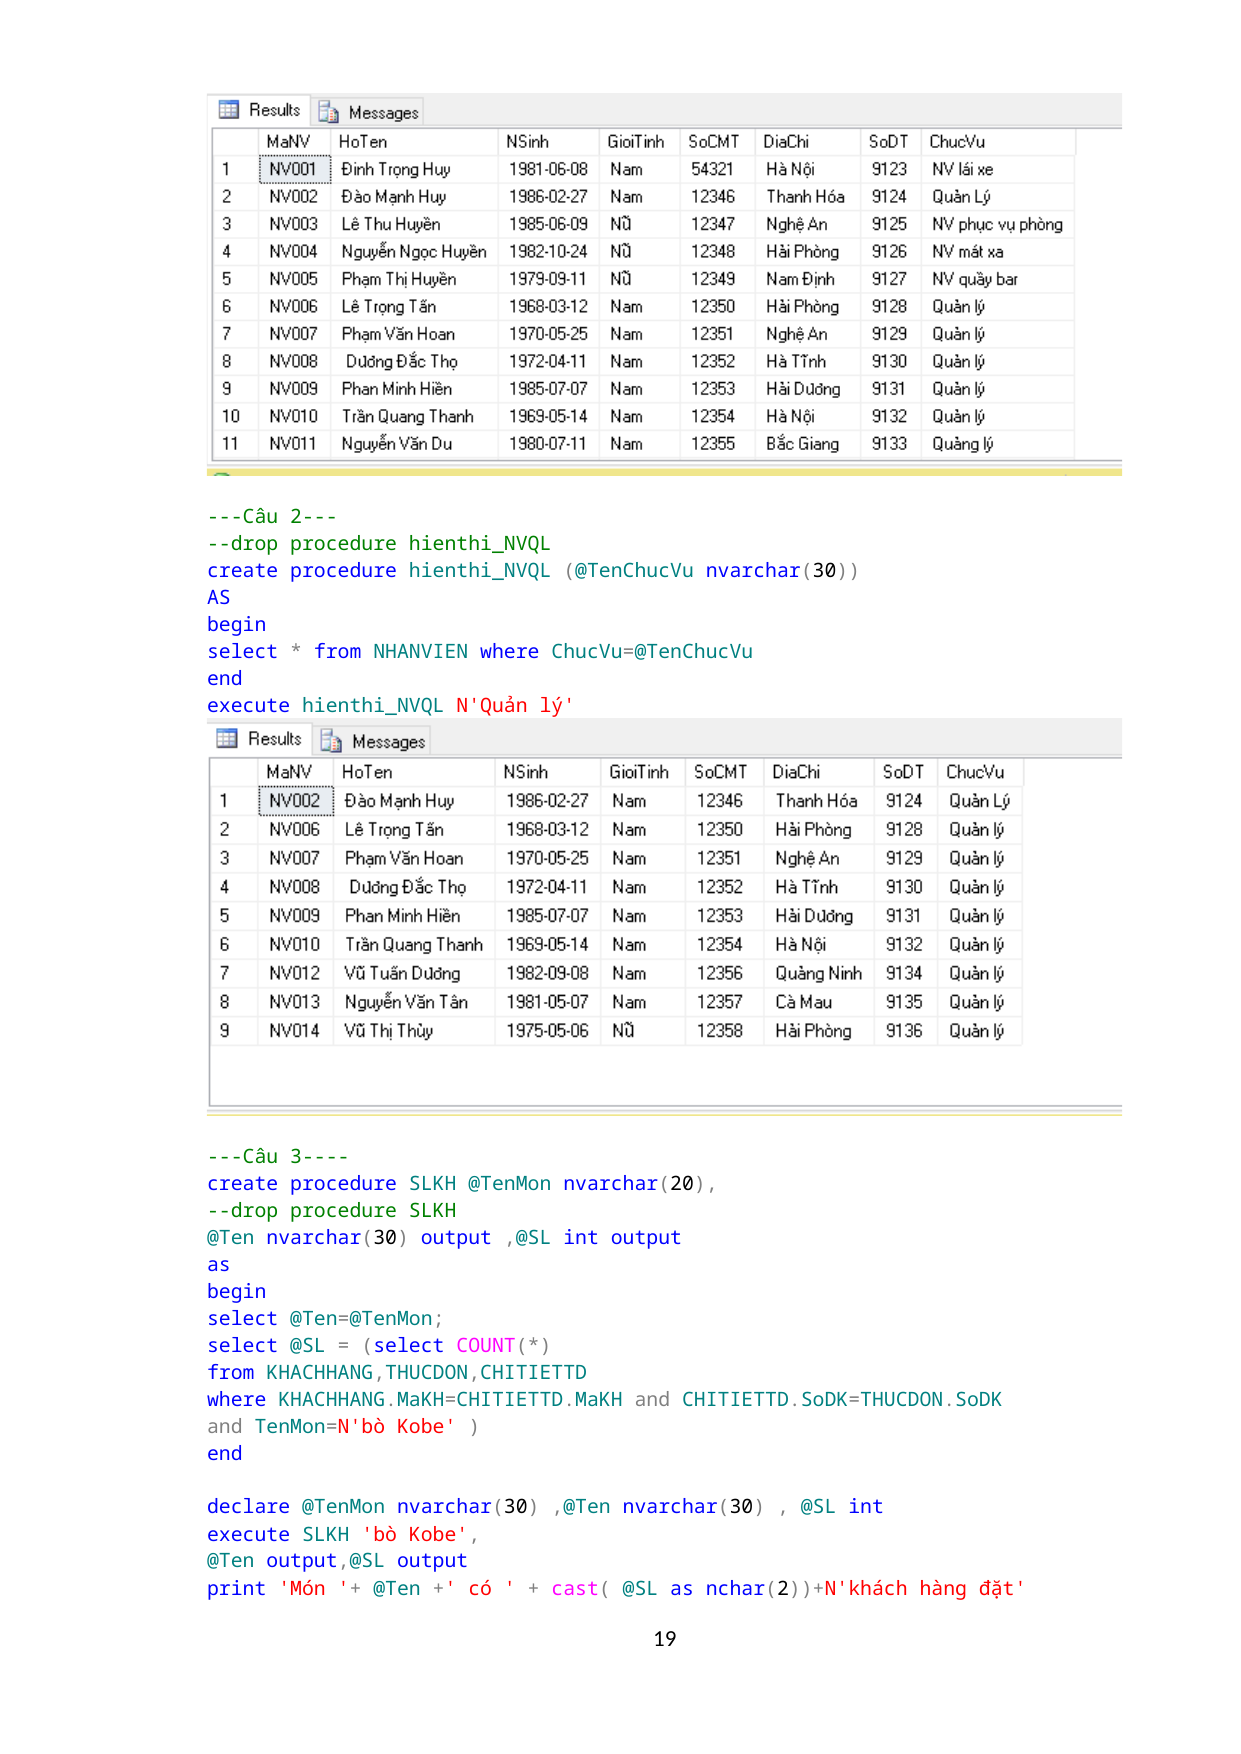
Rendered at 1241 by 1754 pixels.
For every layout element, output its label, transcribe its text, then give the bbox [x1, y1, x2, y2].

text and TenMon=N'bò Kobe' ) [207, 1412, 1122, 1439]
text --drop procedure hienthi_NVQL [207, 530, 1122, 557]
text begin [207, 611, 1122, 638]
text select @SL = (select COUNT(*) [207, 1331, 1122, 1358]
text create procedure SLKH @TenMon nvarchar(20), [207, 1169, 1122, 1196]
text ---Câu 2--- [207, 503, 1122, 530]
text select @Ten=@TenMon; [207, 1304, 1122, 1331]
picture [206, 93, 1123, 476]
text execute SLKH 'bò Kobe', [207, 1520, 1122, 1547]
text select * from NHANVIEN where ChucVu=@TenChucVu [207, 638, 1122, 664]
text --drop procedure SLKH [207, 1196, 1122, 1223]
picture [206, 718, 1123, 1116]
text print 'Món '+ @Ten +' có ' + cast( @SL as nchar(2))+N'khách hàng đặt' [207, 1574, 1122, 1601]
text from KHACHHANG,THUCDON,CHITIETTD [207, 1358, 1122, 1385]
text AS [207, 584, 1122, 611]
text as [207, 1250, 1122, 1277]
text begin [207, 1277, 1122, 1304]
text end [207, 664, 1122, 692]
text execute hienthi_NVQL N'Quản lý' [207, 692, 1122, 718]
text create procedure hienthi_NVQL (@TenChucVu nvarchar(30)) [207, 557, 1122, 584]
text where KHACHHANG.MaKH=CHITIETTD.MaKH and CHITIETTD.SoDK=THUCDON.SoDK [207, 1385, 1122, 1412]
text end [207, 1439, 1122, 1466]
text ---Câu 3---- [207, 1142, 1122, 1169]
text @Ten nvarchar(30) output ,@SL int output [207, 1223, 1122, 1250]
text @Ten output,@SL output [207, 1547, 1122, 1574]
text declare @TenMon nvarchar(30) ,@Ten nvarchar(30) , @SL int [207, 1493, 1122, 1520]
